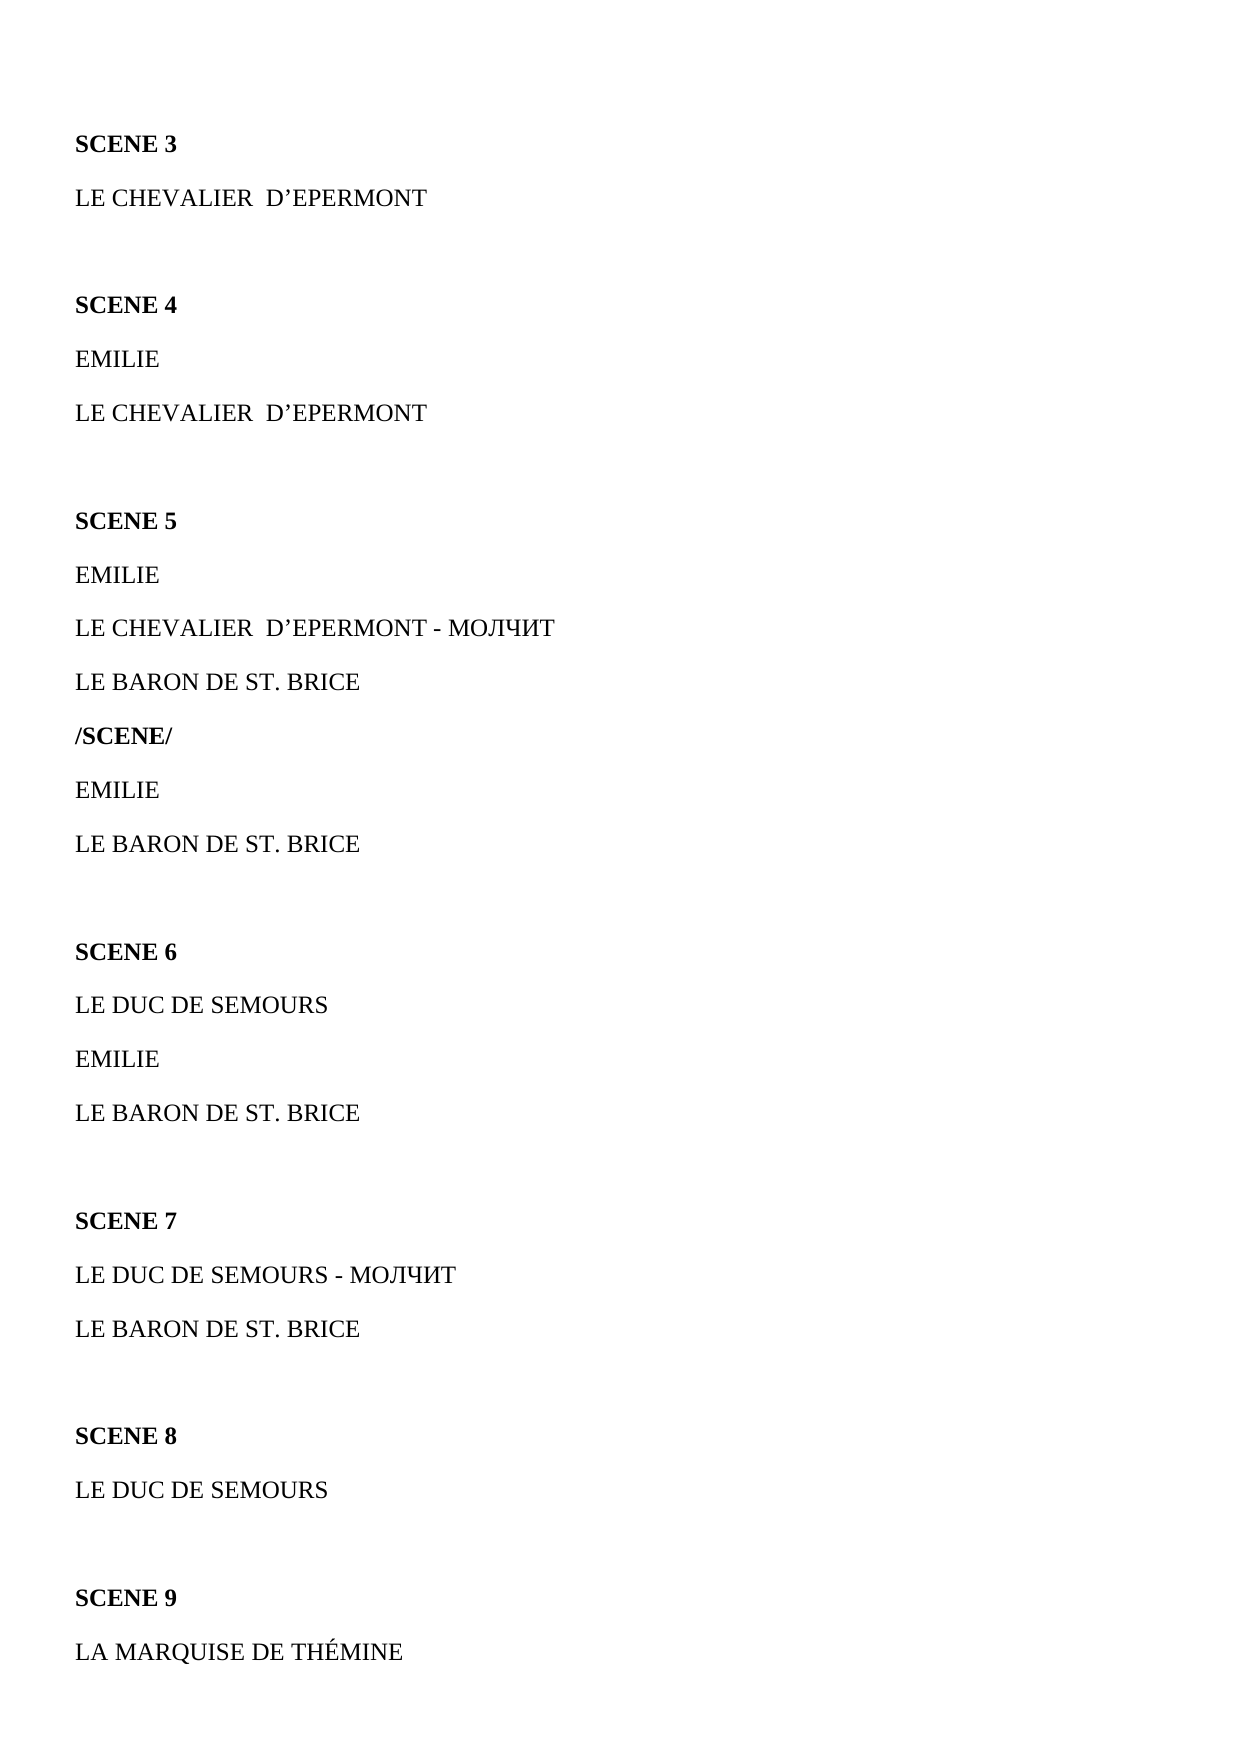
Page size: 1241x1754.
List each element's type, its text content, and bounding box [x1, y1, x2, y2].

text LE DUC DE SEMOURS [75, 991, 1165, 1019]
text EMILIE [75, 560, 1165, 588]
text LE BARON DE ST. BRICE [75, 667, 1165, 696]
text SCENE 9 [75, 1583, 1165, 1612]
text SCENE 7 [75, 1206, 1165, 1235]
text LA MARQUISE DE THÉMINE [75, 1637, 1165, 1666]
text SCENE 8 [75, 1421, 1165, 1450]
text SCENE 5 [75, 506, 1165, 534]
text LE DUC DE SEMOURS [75, 1475, 1165, 1504]
text EMILIE [75, 775, 1165, 804]
text LE BARON DE ST. BRICE [75, 1098, 1165, 1127]
text LE CHEVALIER D’EPERMONT [75, 183, 1165, 211]
text LE CHEVALIER D’EPERMONT - МОЛЧИТ [75, 613, 1165, 642]
text LE DUC DE SEMOURS - МОЛЧИТ [75, 1260, 1165, 1288]
text LE BARON DE ST. BRICE [75, 829, 1165, 858]
text EMILIE [75, 1044, 1165, 1073]
text LE CHEVALIER D’EPERMONT [75, 398, 1165, 427]
text EMILIE [75, 344, 1165, 373]
text SCENE 6 [75, 937, 1165, 965]
text SCENE 4 [75, 290, 1165, 319]
text LE BARON DE ST. BRICE [75, 1314, 1165, 1342]
text SCENE 3 [75, 129, 1165, 158]
text /SCENE/ [75, 721, 1165, 750]
